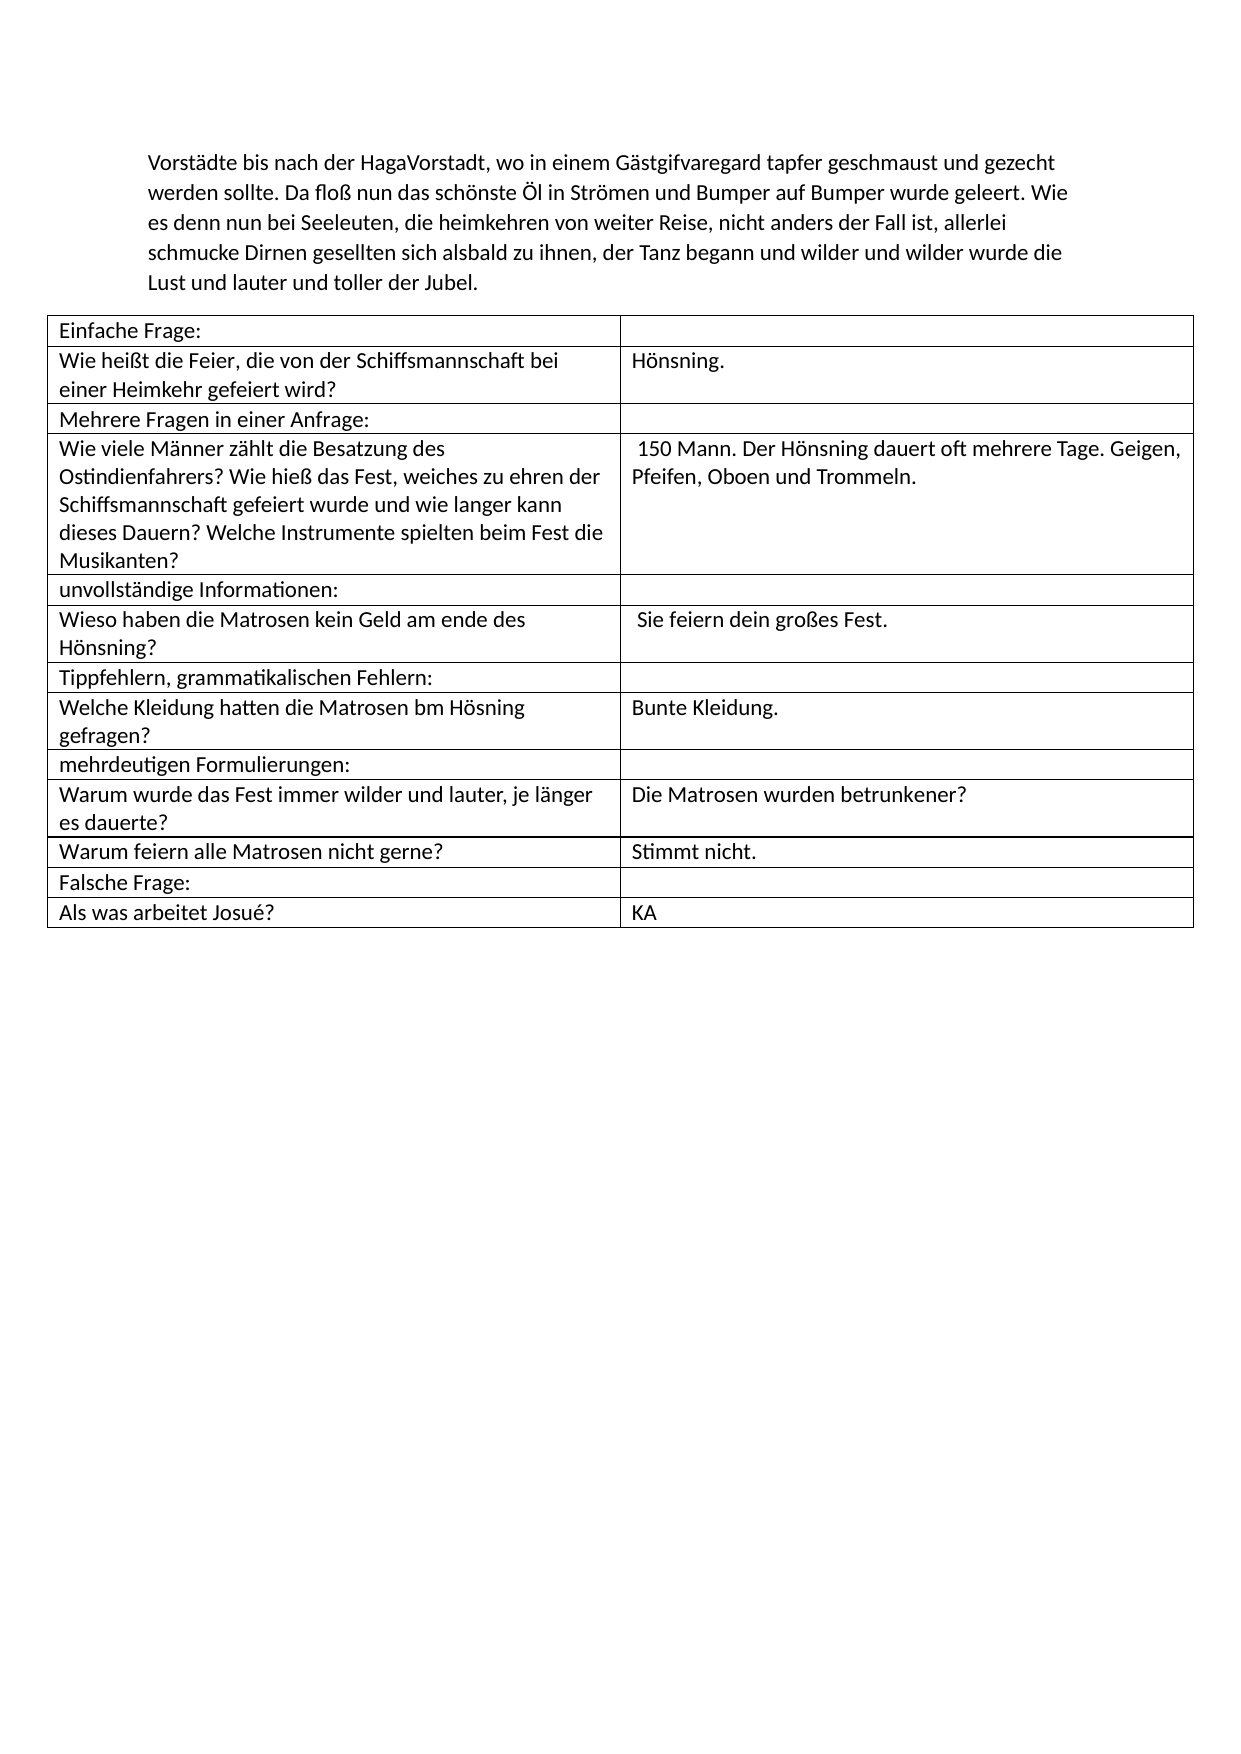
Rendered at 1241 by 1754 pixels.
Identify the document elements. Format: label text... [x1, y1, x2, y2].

table_cell Wieso haben die Matrosen kein Geld am ende des Hönsning? [48, 606, 620, 662]
table_cell Tippfehlern, grammatikalischen Fehlern: [48, 663, 620, 692]
table_cell [621, 750, 1193, 779]
table_cell mehrdeutigen Formulierungen: [48, 750, 620, 779]
table_cell Wie viele Männer zählt die Besatzung des Ostindienfahrers? Wie hieß das Fest, weiches zu ehren der Schiffsmannschaft gefeiert wurde und wie langer kann dieses Dauern? Welche Instrumente spielten beim Fest die Musikanten? [48, 434, 620, 574]
table_cell [621, 663, 1193, 692]
table_cell Sie feiern dein großes Fest. [621, 606, 1193, 662]
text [148, 148, 1093, 296]
table_cell Die Matrosen wurden betrunkener? [621, 780, 1193, 836]
table_cell Stimmt nicht. [621, 838, 1193, 867]
table_cell KA [621, 898, 1193, 927]
table_cell Hönsning. [621, 347, 1193, 403]
table_cell [621, 575, 1193, 604]
table_header [621, 316, 1193, 346]
table_header Einfache Frage: [48, 316, 620, 346]
table_cell unvollständige Informationen: [48, 575, 620, 604]
table_cell Falsche Frage: [48, 868, 620, 897]
table_cell Welche Kleidung hatten die Matrosen bm Hösning gefragen? [48, 693, 620, 749]
table_cell Als was arbeitet Josué? [48, 898, 620, 927]
table_cell [621, 868, 1193, 897]
table_cell Mehrere Fragen in einer Anfrage: [48, 404, 620, 433]
table_cell Wie heißt die Feier, die von der Schiffsmannschaft bei einer Heimkehr gefeiert wird? [48, 347, 620, 403]
table_cell Warum feiern alle Matrosen nicht gerne? [48, 838, 620, 867]
table_cell [621, 404, 1193, 433]
table_cell Warum wurde das Fest immer wilder und lauter, je länger es dauerte? [48, 780, 620, 836]
table_cell 150 Mann. Der Hönsning dauert oft mehrere Tage. Geigen, Pfeifen, Oboen und Trommeln. [621, 434, 1193, 574]
table_cell Bunte Kleidung. [621, 693, 1193, 749]
